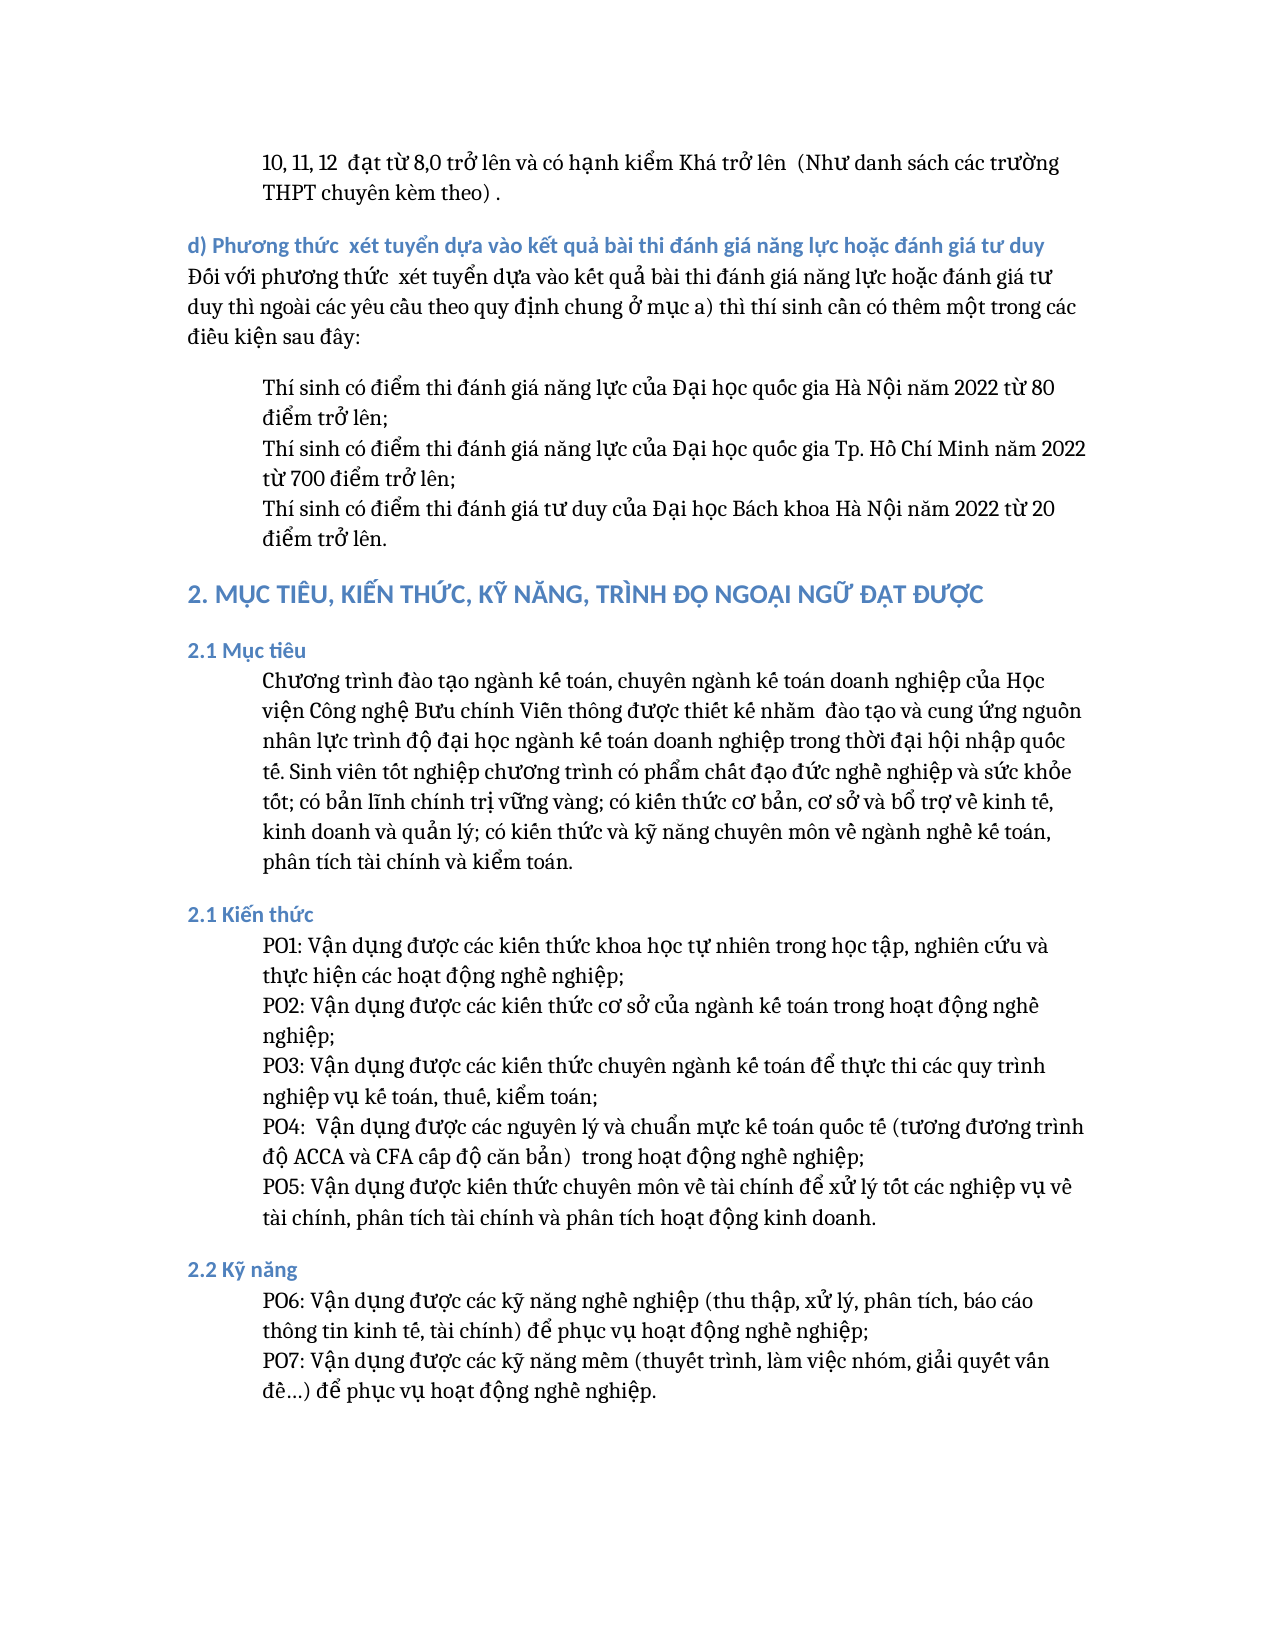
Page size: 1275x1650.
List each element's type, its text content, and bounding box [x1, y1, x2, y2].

list PO2: Vận dụng được các kiến thức cơ sở của ngành kế toán trong hoạt động nghề nghiệp; [262, 993, 1087, 1049]
subtitle 2. MỤC TIÊU, KIẾN THỨC, KỸ NĂNG, TRÌNH ĐỘ NGOẠI NGỮ ĐẠT ĐƯỢC [187, 577, 1087, 610]
subtitle d) Phương thức xét tuyển dựa vào kết quả bài thi đánh giá năng lực hoặc đánh giá tư duy [187, 231, 1087, 259]
list PO7: Vận dụng được các kỹ năng mềm (thuyết trình, làm việc nhóm, giải quyết vấn đề…) để phục vụ hoạt động nghề nghiệp. [262, 1348, 1087, 1404]
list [262, 150, 1087, 207]
list Thí sinh có điểm thi đánh giá tư duy của Đại học Bách khoa Hà Nội năm 2022 từ 20 điểm trở lên. [262, 496, 1087, 552]
list PO5: Vận dụng được kiến thức chuyên môn về tài chính để xử lý tốt các nghiệp vụ về tài chính, phân tích tài chính và phân tích hoạt động kinh doanh. [262, 1174, 1087, 1231]
list Chương trình đào tạo ngành kế toán, chuyên ngành kế toán doanh nghiệp của Học viện Công nghệ Bưu chính Viễn thông được thiết kế nhằm đào tạo và cung ứng nguồn nhân lực trình độ đại học ngành kế toán doanh nghiệp trong thời đại hội nhập quốc tế. Sinh viên tốt nghiệp chương trình có phẩm chất đạo đức nghề nghiệp và sức khỏe tốt; có bản lĩnh chính trị vững vàng; có kiến thức cơ bản, cơ sở và bổ trợ về kinh tế, kinh doanh và quản lý; có kiến thức và kỹ năng chuyên môn về ngành nghề kế toán, phân tích tài chính và kiểm toán. [262, 668, 1087, 876]
list PO3: Vận dụng được các kiến thức chuyên ngành kế toán để thực thi các quy trình nghiệp vụ kế toán, thuế, kiểm toán; [262, 1053, 1087, 1110]
subtitle 2.2 Kỹ năng [187, 1255, 1087, 1283]
list PO1: Vận dụng được các kiến thức khoa học tự nhiên trong học tập, nghiên cứu và thực hiện các hoạt động nghề nghiệp; [262, 932, 1087, 989]
list PO4: Vận dụng được các nguyên lý và chuẩn mực kế toán quốc tế (tương đương trình độ ACCA và CFA cấp độ căn bản) trong hoạt động nghề nghiệp; [262, 1114, 1087, 1170]
list Thí sinh có điểm thi đánh giá năng lực của Đại học quốc gia Hà Nội năm 2022 từ 80 điểm trở lên; [262, 375, 1087, 431]
list PO6: Vận dụng được các kỹ năng nghề nghiệp (thu thập, xử lý, phân tích, báo cáo thông tin kinh tế, tài chính) để phục vụ hoạt động nghề nghiệp; [262, 1287, 1087, 1344]
subtitle 2.1 Kiến thức [187, 900, 1087, 928]
subtitle 2.1 Mục tiêu [187, 636, 1087, 664]
text Đối với phương thức xét tuyển dựa vào kết quả bài thi đánh giá năng lực hoặc đánh giá tư duy thì ngoài các yêu cầu theo quy định chung ở mục a) thì thí sinh cần có thêm một trong các điều kiện sau đây: [187, 263, 1087, 350]
list Thí sinh có điểm thi đánh giá năng lực của Đại học quốc gia Tp. Hồ Chí Minh năm 2022 từ 700 điểm trở lên; [262, 435, 1087, 492]
